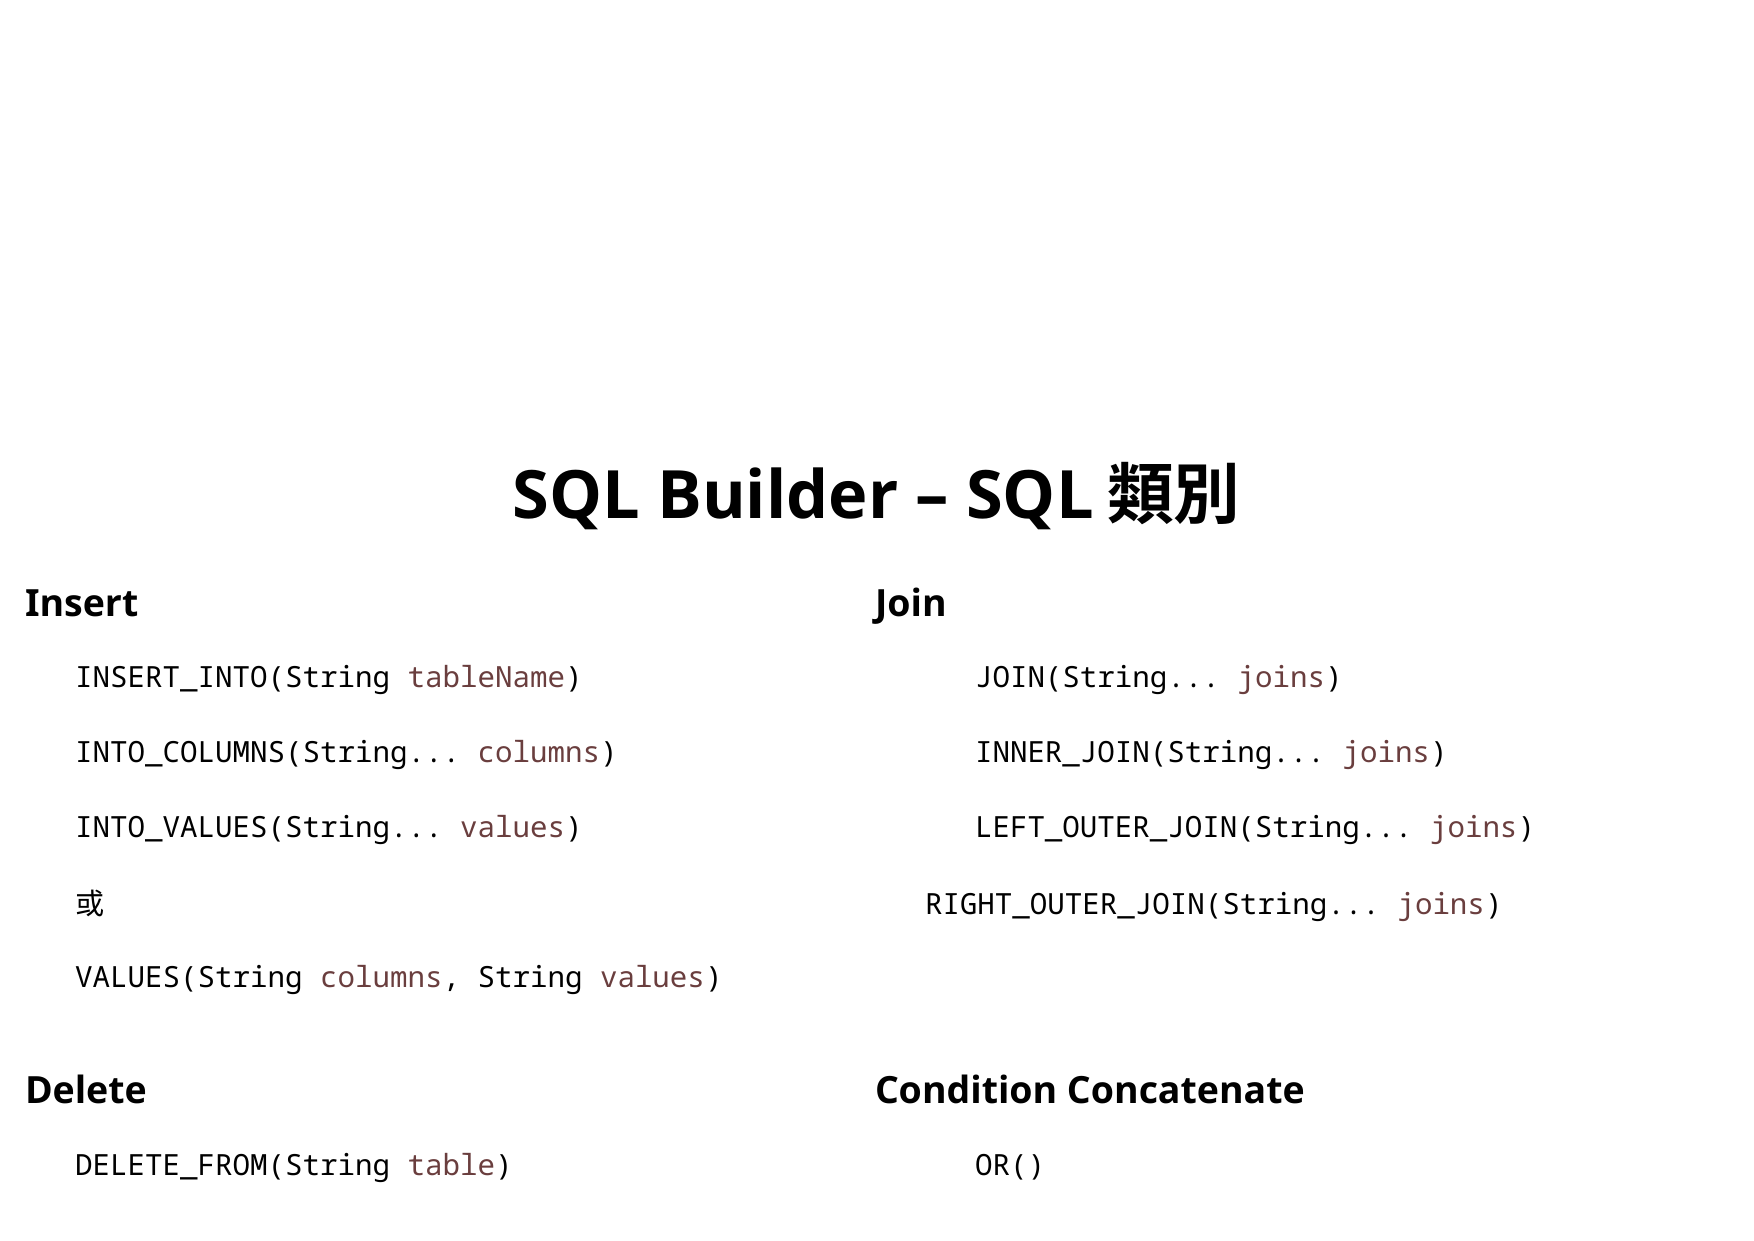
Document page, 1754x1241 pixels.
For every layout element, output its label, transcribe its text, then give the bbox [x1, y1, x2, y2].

subtitle SQL Builder – SQL類別 [25, 433, 1728, 545]
text Insert Join [25, 564, 1728, 639]
text Delete Condition Concatenate [25, 1052, 1728, 1127]
text DELETE_FROM(String table) OR() [25, 1127, 1728, 1202]
text 或 RIGHT_OUTER_JOIN(String... joins) [25, 864, 1728, 939]
text INSERT_INTO(String tableName) JOIN(String... joins) [25, 639, 1728, 714]
text INTO_COLUMNS(String... columns) INNER_JOIN(String... joins) [25, 714, 1728, 789]
text INTO_VALUES(String... values) LEFT_OUTER_JOIN(String... joins) [25, 789, 1728, 864]
text VALUES(String columns, String values) [25, 939, 1728, 1014]
